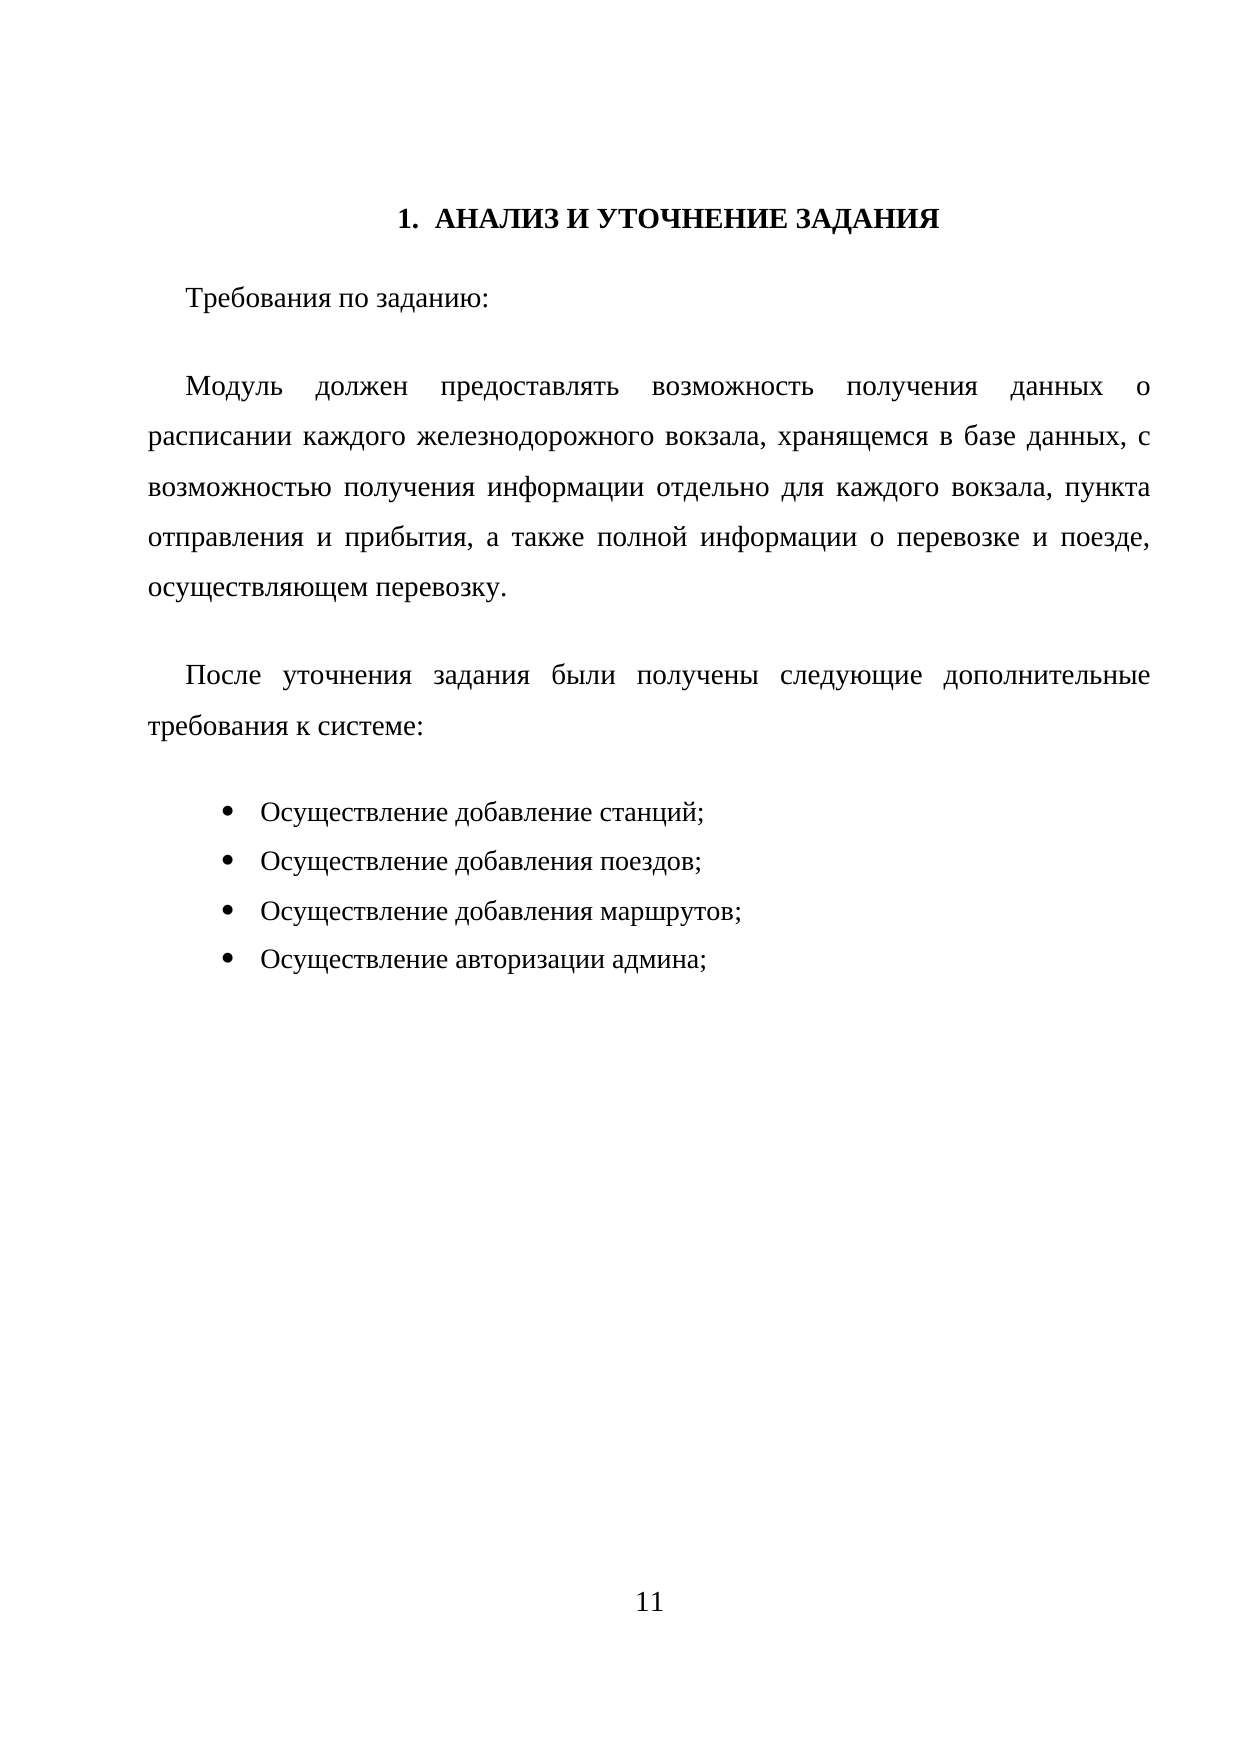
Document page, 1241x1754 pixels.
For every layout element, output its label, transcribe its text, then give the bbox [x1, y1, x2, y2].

text Требования по заданию: [148, 280, 1152, 314]
list Осуществление добавление станций; [223, 795, 1152, 828]
subtitle Анализ и уточнение задания [185, 201, 1152, 234]
list Осуществление добавления маршрутов; [223, 893, 1152, 926]
list Осуществление авторизации админа; [223, 943, 1152, 975]
list Осуществление добавления поездов; [223, 844, 1152, 877]
text После уточнения задания были получены следующие дополнительные требования к системе: [148, 657, 1152, 741]
text Модуль должен предоставлять возможность получения данных о расписании каждого железнодорожного вокзала, хранящемся в базе данных, с возможностью получения информации отдельно для каждого вокзала, пункта отправления и прибытия, а также полной информации о перевозке и поезде, осуществляющем перевозку. [148, 368, 1152, 603]
